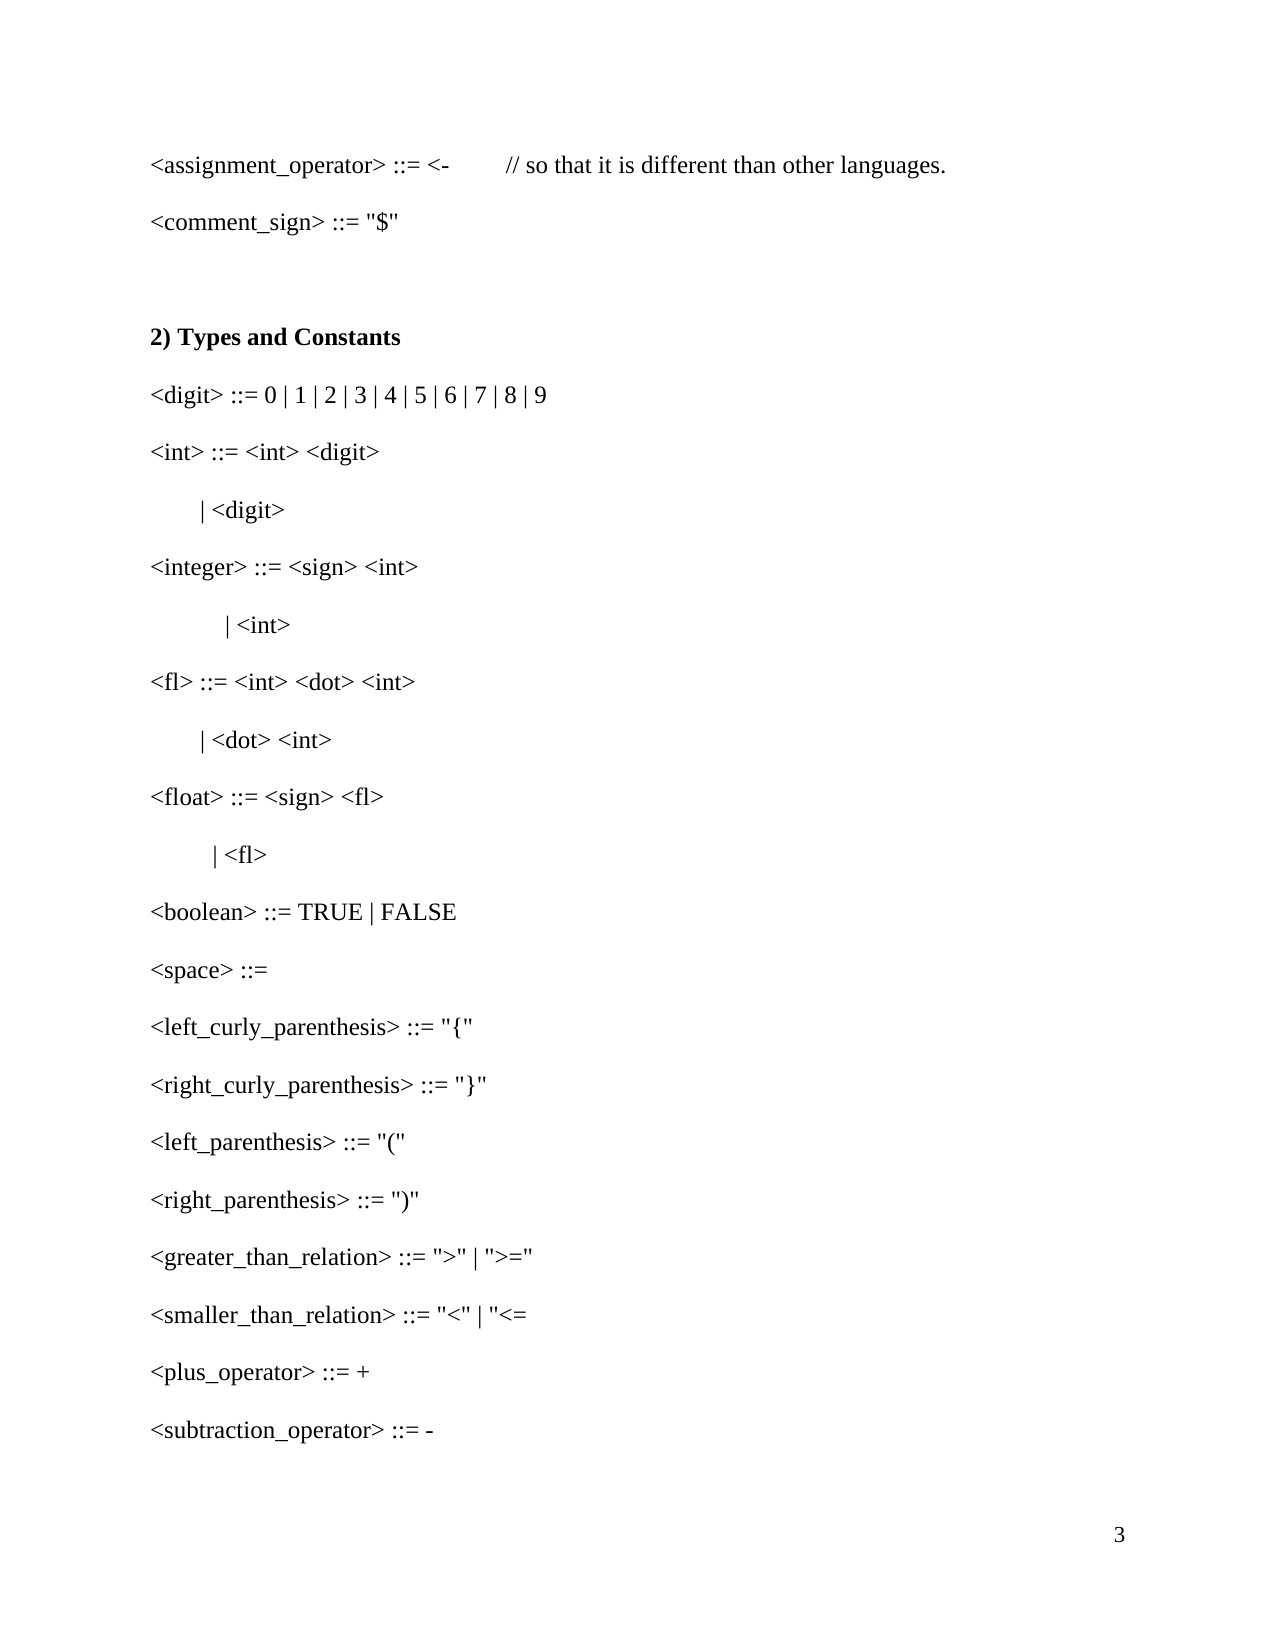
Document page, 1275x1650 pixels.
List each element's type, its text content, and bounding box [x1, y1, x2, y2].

text <plus_operator> ::= + [150, 1357, 1125, 1386]
text <comment_sign> ::= "$" [150, 207, 1125, 236]
text <float> ::= <sign> <fl> [150, 782, 1125, 811]
text <int> ::= <int> <digit> [150, 437, 1125, 466]
text | <digit> [150, 495, 1125, 524]
text <fl> ::= <int> <dot> <int> [150, 667, 1125, 696]
text | <fl> [150, 840, 1125, 869]
text <left_parenthesis> ::= "(" [150, 1127, 1125, 1156]
text <integer> ::= <sign> <int> [150, 552, 1125, 581]
text 2) Types and Constants [150, 322, 1125, 351]
text <space> ::= [150, 955, 1125, 984]
text <digit> ::= 0 | 1 | 2 | 3 | 4 | 5 | 6 | 7 | 8 | 9 [150, 380, 1125, 409]
text <left_curly_parenthesis> ::= "{" [150, 1012, 1125, 1041]
text <right_curly_parenthesis> ::= "}" [150, 1070, 1125, 1099]
text <smaller_than_relation> ::= "<" | "<= [150, 1300, 1125, 1329]
text <assignment_operator> ::= <- // so that it is different than other languages. [150, 150, 1125, 179]
text | <int> [150, 610, 1125, 639]
text | <dot> <int> [150, 725, 1125, 754]
text <subtraction_operator> ::= - [150, 1415, 1125, 1444]
text <boolean> ::= TRUE | FALSE [150, 897, 1125, 926]
text <right_parenthesis> ::= ")" [150, 1185, 1125, 1214]
text <greater_than_relation> ::= ">" | ">=" [150, 1242, 1125, 1271]
